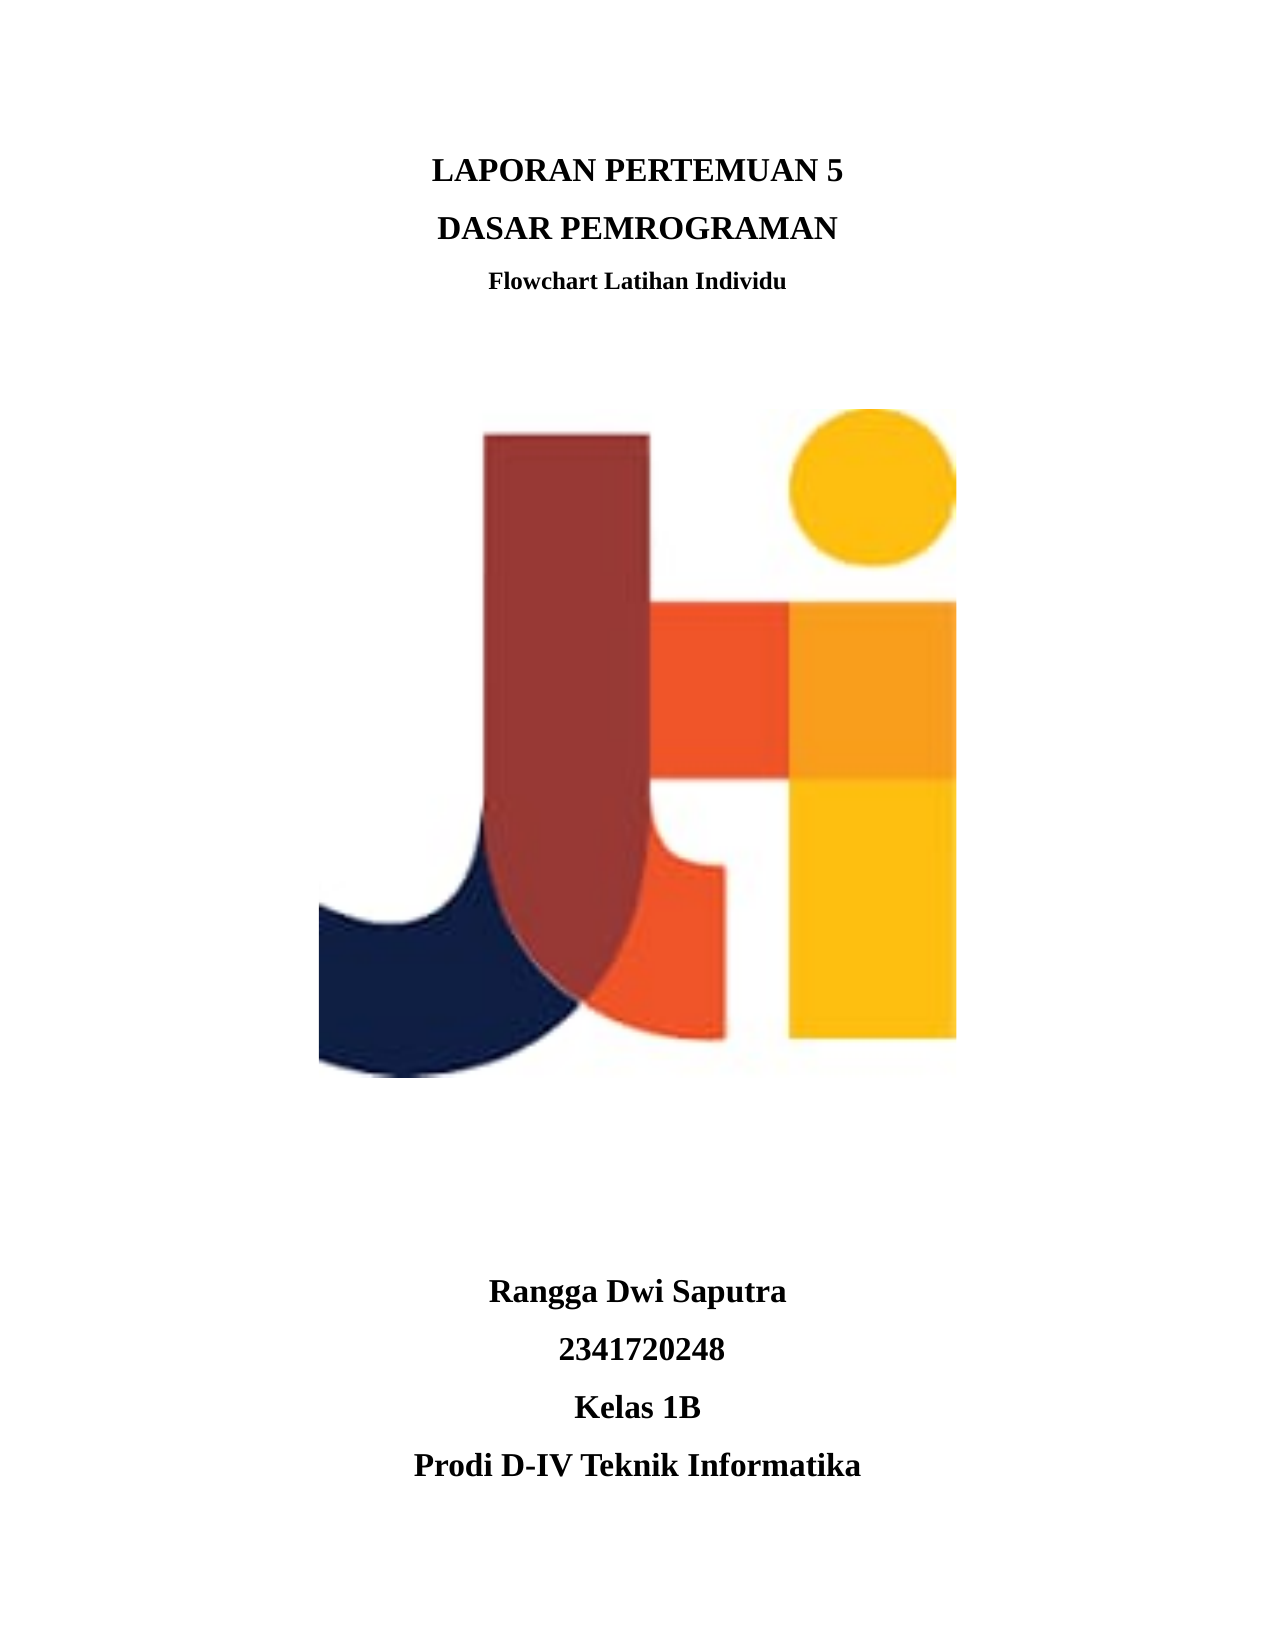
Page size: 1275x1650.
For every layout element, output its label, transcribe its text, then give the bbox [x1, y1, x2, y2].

text 2341720248 [150, 1329, 1125, 1367]
text Prodi D-IV Teknik Informatika [150, 1445, 1125, 1483]
text DASAR PEMROGRAMAN [150, 208, 1125, 246]
text Kelas 1B [150, 1387, 1125, 1425]
picture [318, 409, 957, 1078]
text Flowchart Latihan Individu [150, 266, 1125, 295]
text LAPORAN PERTEMUAN 5 [150, 150, 1125, 188]
text Rangga Dwi Saputra [150, 1271, 1125, 1309]
